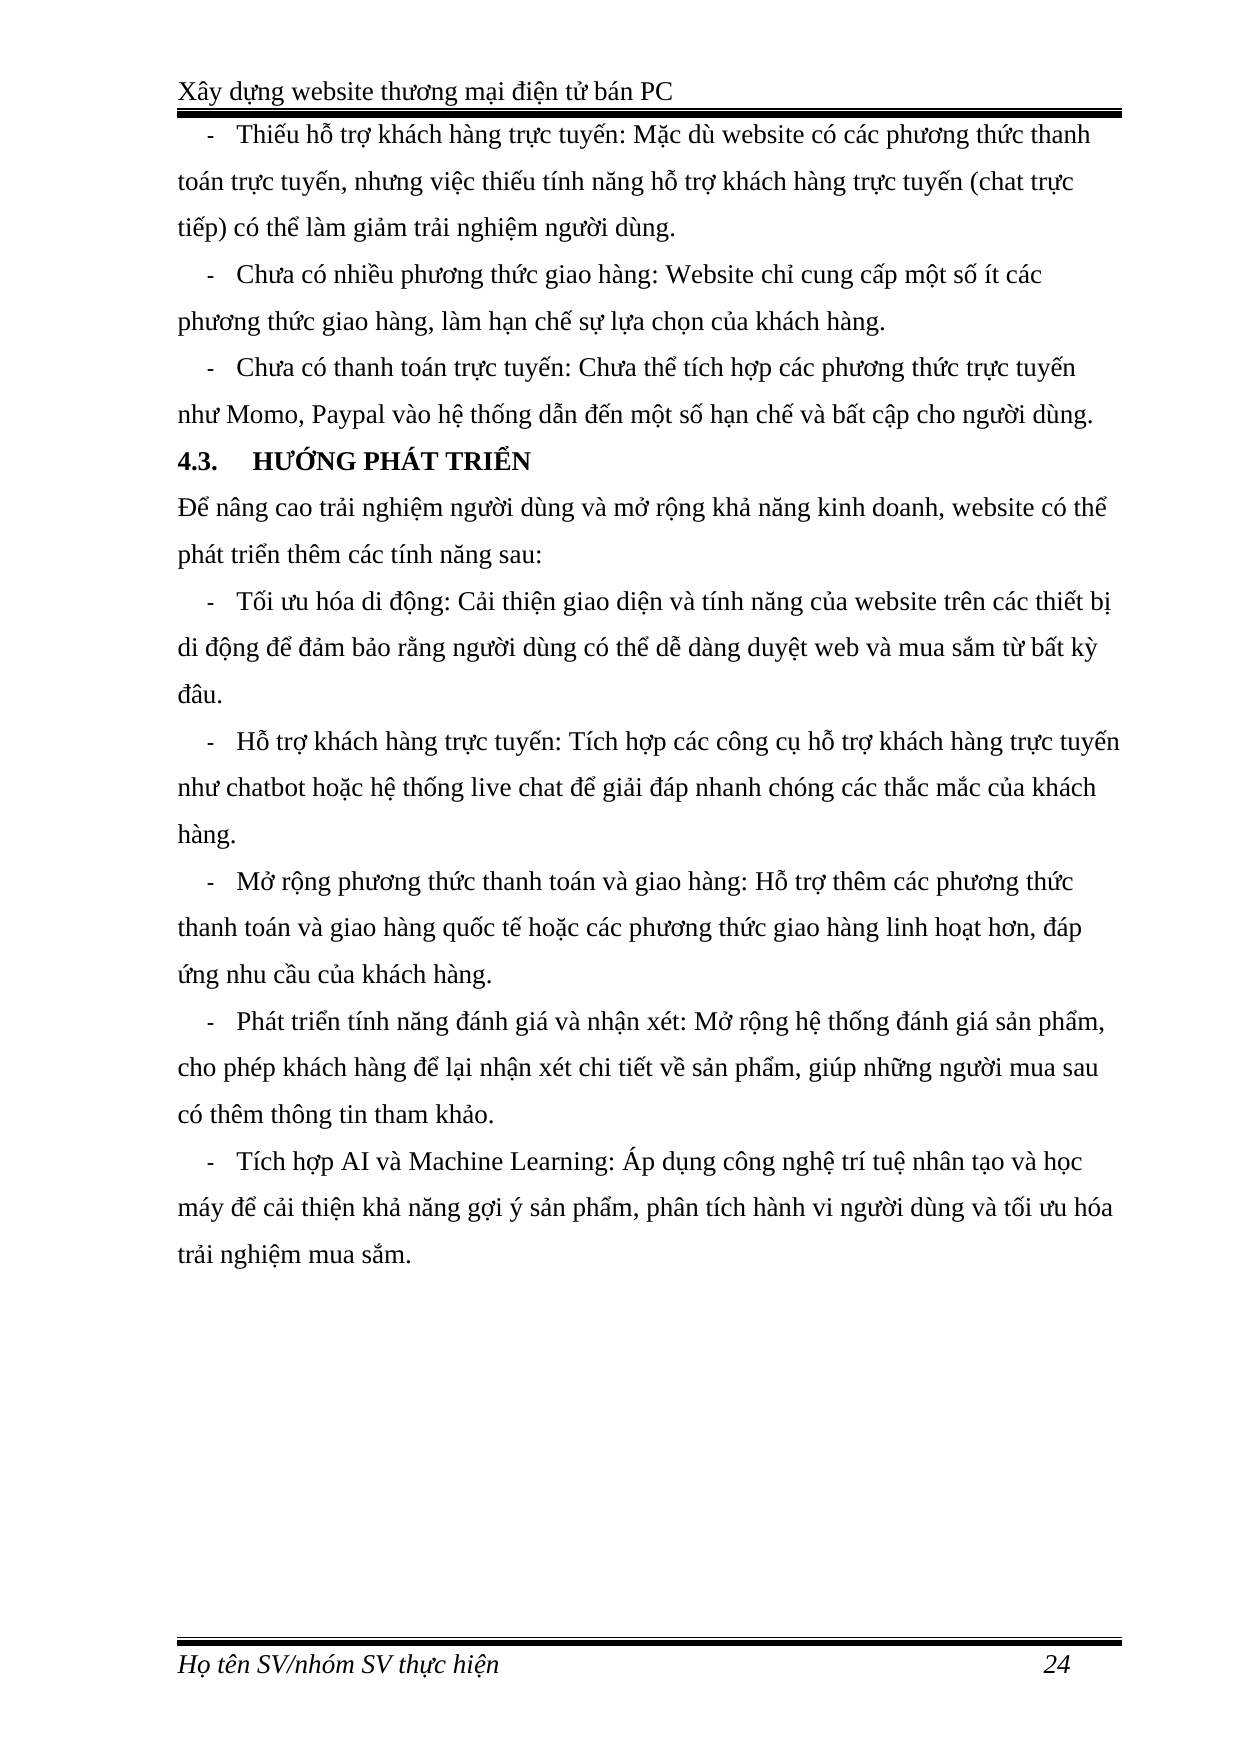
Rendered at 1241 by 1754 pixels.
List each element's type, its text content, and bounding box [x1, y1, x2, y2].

subtitle HƯỚNG PHÁT TRIỂN [177, 445, 1122, 476]
list Tích hợp AI và Machine Learning: Áp dụng công nghệ trí tuệ nhân tạo và học máy để cải thiện khả năng gợi ý sản phẩm, phân tích hành vi người dùng và tối ưu hóa trải nghiệm mua sắm. [177, 1145, 1122, 1269]
text Để nâng cao trải nghiệm người dùng và mở rộng khả năng kinh doanh, website có thể phát triển thêm các tính năng sau: [177, 491, 1122, 569]
list Tối ưu hóa di động: Cải thiện giao diện và tính năng của website trên các thiết bị di động để đảm bảo rằng người dùng có thể dễ dàng duyệt web và mua sắm từ bất kỳ đâu. [177, 585, 1122, 709]
list Chưa có thanh toán trực tuyến: Chưa thể tích hợp các phương thức trực tuyến như Momo, Paypal vào hệ thống dẫn đến một số hạn chế và bất cập cho người dùng. [177, 351, 1122, 429]
list Hỗ trợ khách hàng trực tuyến: Tích hợp các công cụ hỗ trợ khách hàng trực tuyến như chatbot hoặc hệ thống live chat để giải đáp nhanh chóng các thắc mắc của khách hàng. [177, 725, 1122, 849]
list Mở rộng phương thức thanh toán và giao hàng: Hỗ trợ thêm các phương thức thanh toán và giao hàng quốc tế hoặc các phương thức giao hàng linh hoạt hơn, đáp ứng nhu cầu của khách hàng. [177, 865, 1122, 989]
list Phát triển tính năng đánh giá và nhận xét: Mở rộng hệ thống đánh giá sản phẩm, cho phép khách hàng để lại nhận xét chi tiết về sản phẩm, giúp những người mua sau có thêm thông tin tham khảo. [177, 1005, 1122, 1129]
list Chưa có nhiều phương thức giao hàng: Website chỉ cung cấp một số ít các phương thức giao hàng, làm hạn chế sự lựa chọn của khách hàng. [177, 258, 1122, 336]
list Thiếu hỗ trợ khách hàng trực tuyến: Mặc dù website có các phương thức thanh toán trực tuyến, nhưng việc thiếu tính năng hỗ trợ khách hàng trực tuyến (chat trực tiếp) có thể làm giảm trải nghiệm người dùng. [177, 118, 1122, 243]
